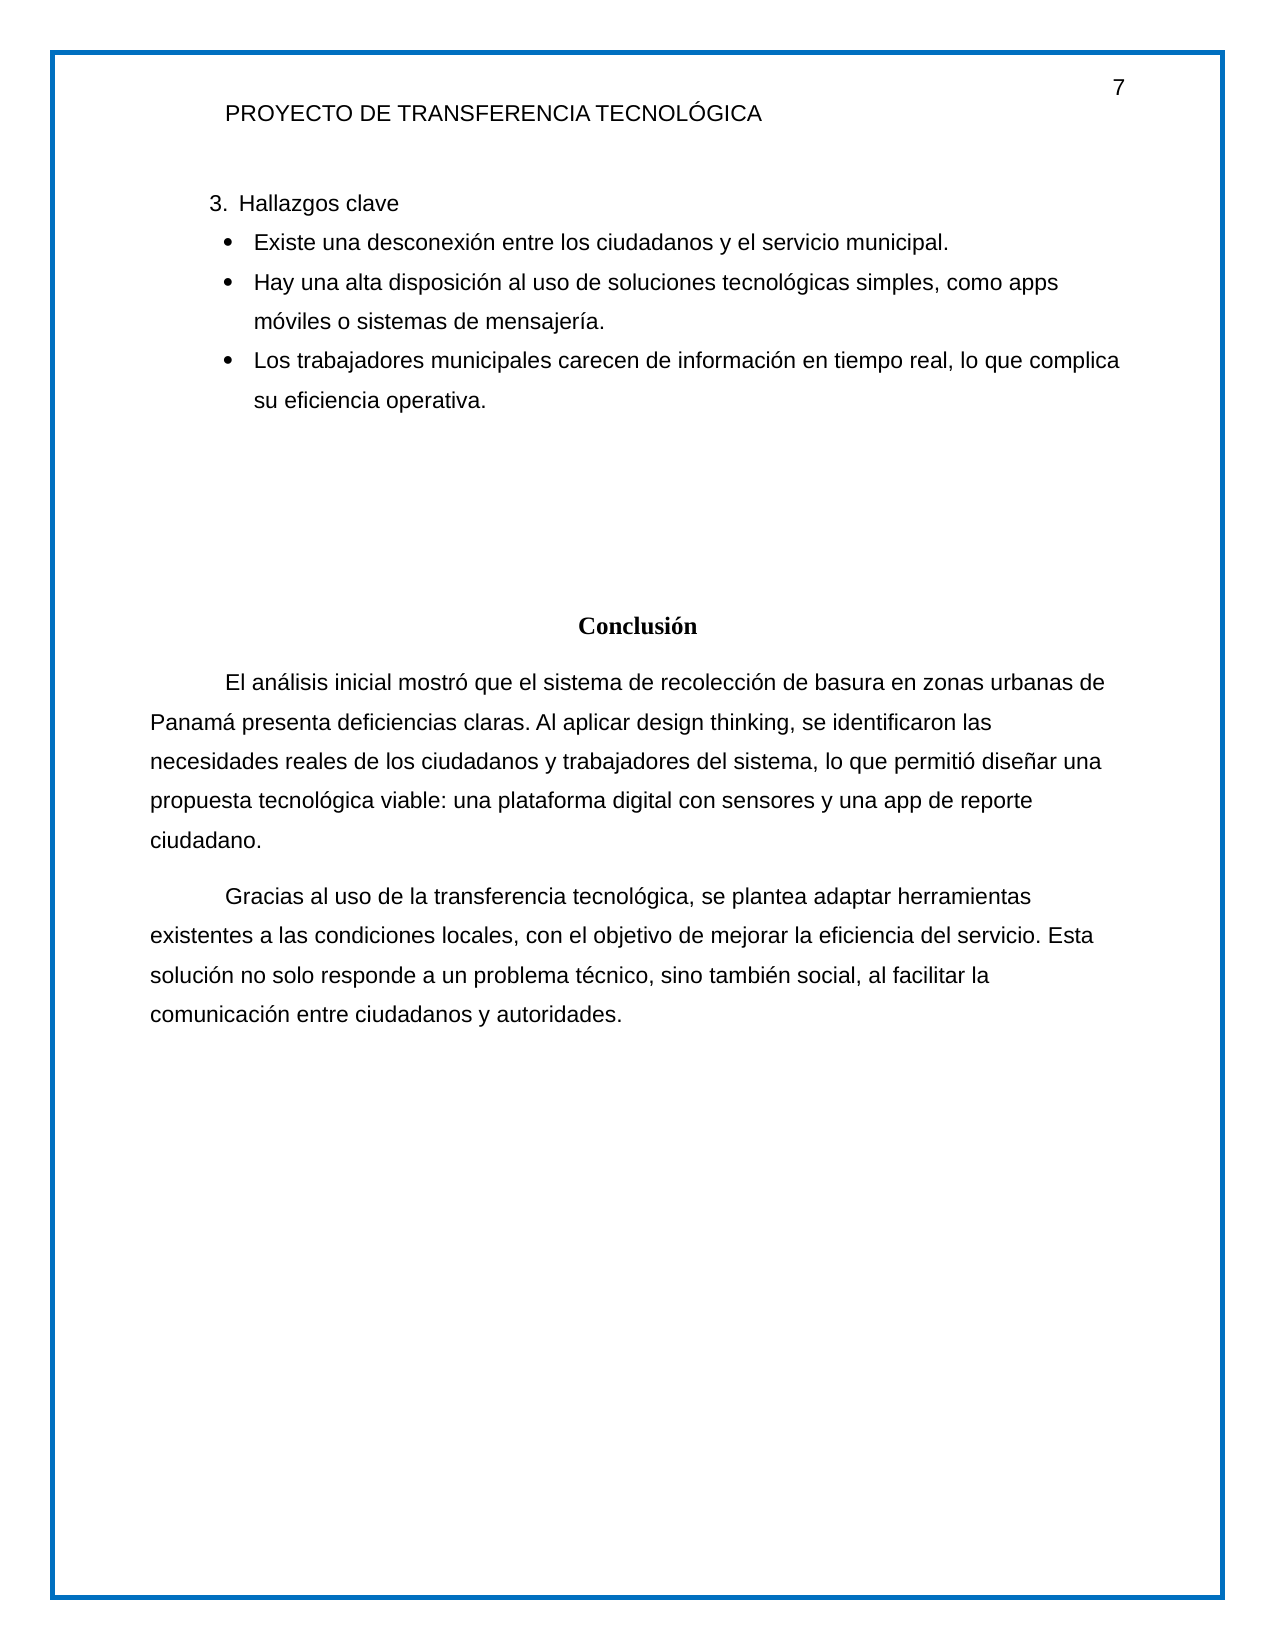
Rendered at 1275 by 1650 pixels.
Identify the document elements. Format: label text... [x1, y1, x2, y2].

list Los trabajadores municipales carecen de información en tiempo real, lo que complica su eficiencia operativa. [224, 347, 1125, 413]
list Hallazgos clave [209, 189, 1125, 216]
subtitle Conclusión [150, 611, 1125, 640]
list Existe una desconexión entre los ciudadanos y el servicio municipal. [224, 229, 1125, 255]
list Hay una alta disposición al uso de soluciones tecnológicas simples, como apps móviles o sistemas de mensajería. [224, 268, 1125, 334]
text El análisis inicial mostró que el sistema de recolección de basura en zonas urbanas de Panamá presenta deficiencias claras. Al aplicar design thinking, se identificaron las necesidades reales de los ciudadanos y trabajadores del sistema, lo que permitió diseñar una propuesta tecnológica viable: una plataforma digital con sensores y una app de reporte ciudadano. [150, 669, 1125, 853]
text Gracias al uso de la transferencia tecnológica, se plantea adaptar herramientas existentes a las condiciones locales, con el objetivo de mejorar la eficiencia del servicio. Esta solución no solo responde a un problema técnico, sino también social, al facilitar la comunicación entre ciudadanos y autoridades. [150, 883, 1125, 1028]
